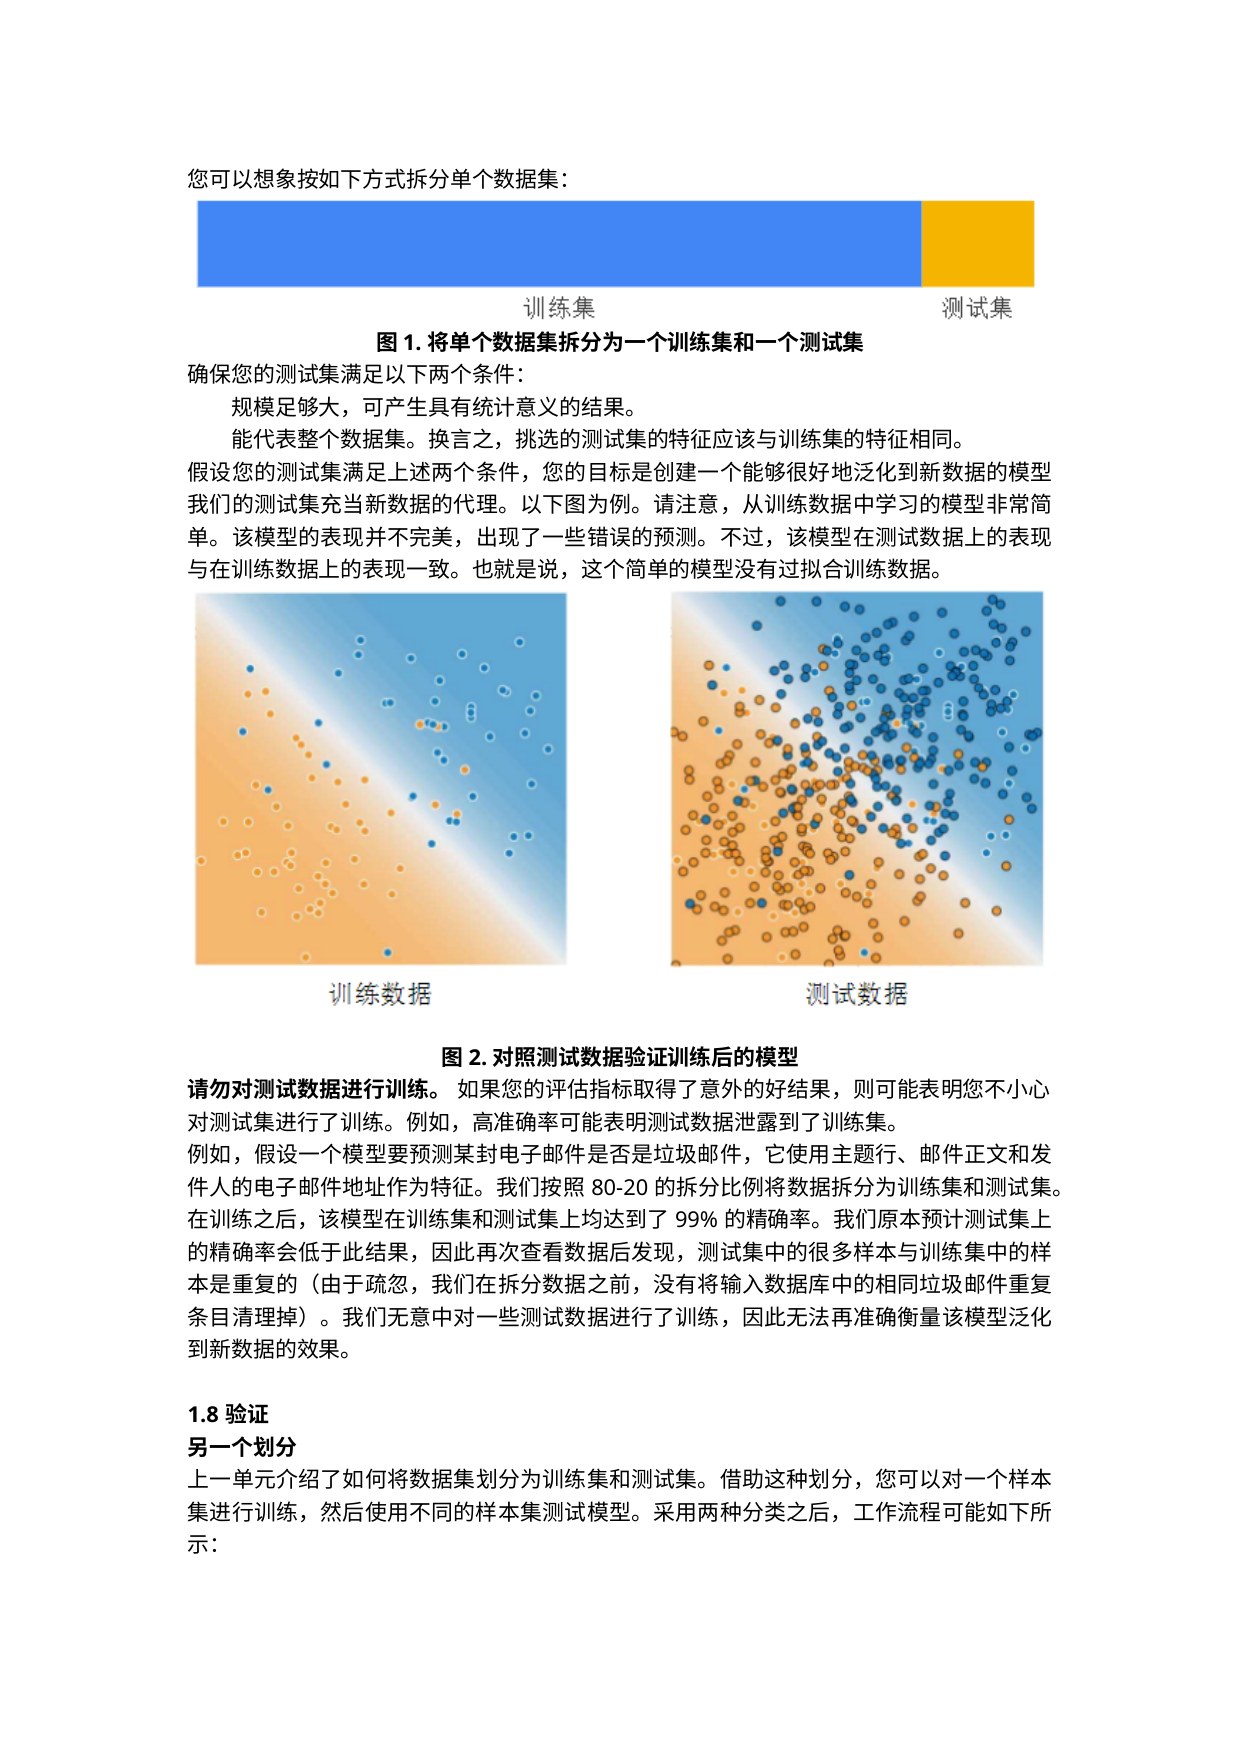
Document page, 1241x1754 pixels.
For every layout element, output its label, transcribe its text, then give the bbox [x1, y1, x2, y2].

text 例如，假设一个模型要预测某封电子邮件是否是垃圾邮件，它使用主题行、邮件正文和发件人的电子邮件地址作为特征。我们按照 80-20 的拆分比例将数据拆分为训练集和测试集。在训练之后，该模型在训练集和测试集上均达到了 99% 的精确率。我们原本预计测试集上的精确率会低于此结果，因此再次查看数据后发现，测试集中的很多样本与训练集中的样本是重复的（由于疏忽，我们在拆分数据之前，没有将输入数据库中的相同垃圾邮件重复条目清理掉）。我们无意中对一些测试数据进行了训练，因此无法再准确衡量该模型泛化到新数据的效果。 [187, 1137, 1053, 1364]
text 能代表整个数据集。换言之，挑选的测试集的特征应该与训练集的特征相同。 [231, 422, 1053, 454]
text 您可以想象按如下方式拆分单个数据集： [187, 162, 1053, 194]
list 验证 [187, 1397, 1053, 1429]
text 另一个划分 [187, 1429, 1053, 1462]
text 上一单元介绍了如何将数据集划分为训练集和测试集。借助这种划分，您可以对一个样本集进行训练，然后使用不同的样本集测试模型。采用两种分类之后，工作流程可能如下所示： [187, 1462, 1053, 1559]
text 确保您的测试集满足以下两个条件： [187, 357, 1053, 389]
text 图 1. 将单个数据集拆分为一个训练集和一个测试集 [187, 325, 1053, 357]
text 请勿对测试数据进行训练。 如果您的评估指标取得了意外的好结果，则可能表明您不小心对测试集进行了训练。例如，高准确率可能表明测试数据泄露到了训练集。 [187, 1072, 1053, 1137]
text 规模足够大，可产生具有统计意义的结果。 [231, 389, 1053, 422]
text 假设您的测试集满足上述两个条件，您的目标是创建一个能够很好地泛化到新数据的模型。我们的测试集充当新数据的代理。以下图为例。请注意，从训练数据中学习的模型非常简单。该模型的表现并不完美，出现了一些错误的预测。不过，该模型在测试数据上的表现与在训练数据上的表现一致。也就是说，这个简单的模型没有过拟合训练数据。 [187, 454, 1053, 584]
picture [187, 194, 1053, 325]
picture [187, 584, 1053, 1013]
text 图 2. 对照测试数据验证训练后的模型 [187, 1039, 1053, 1072]
